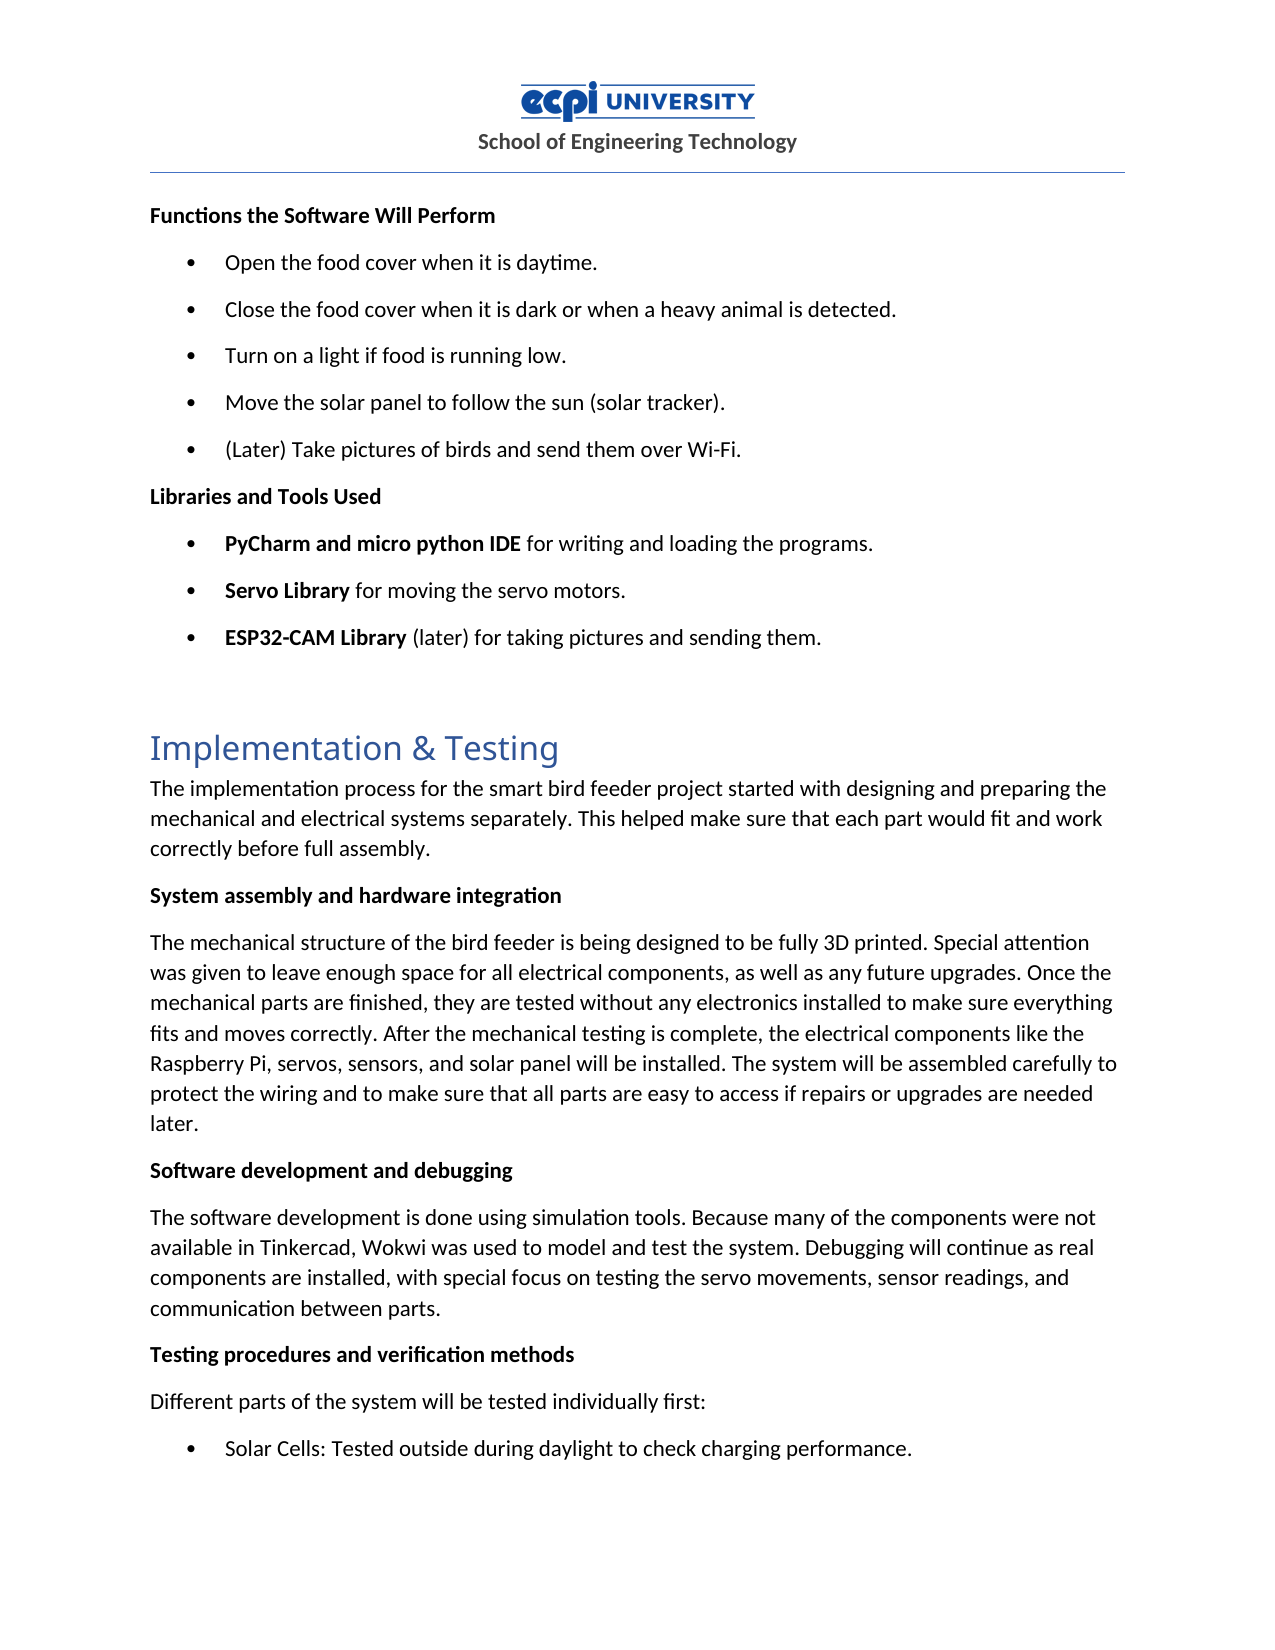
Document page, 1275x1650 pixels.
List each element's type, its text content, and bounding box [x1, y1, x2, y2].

text Different parts of the system will be tested individually first: [150, 1387, 1125, 1415]
list (Later) Take pictures of birds and send them over Wi-Fi. [187, 435, 1125, 463]
text Testing procedures and verification methods [150, 1341, 1125, 1368]
text Software development and debugging [150, 1156, 1125, 1184]
text The implementation process for the smart bird feeder project started with designing and preparing the mechanical and electrical systems separately. This helped make sure that each part would fit and work correctly before full assembly. [150, 774, 1125, 862]
text System assembly and hardware integration [150, 881, 1125, 909]
text The software development is done using simulation tools. Because many of the components were not available in Tinkercad, Wokwi was used to model and test the system. Debugging will continue as real components are installed, with special focus on testing the servo movements, sensor readings, and communication between parts. [150, 1203, 1125, 1322]
text The mechanical structure of the bird feeder is being designed to be fully 3D printed. Special attention was given to leave enough space for all electrical components, as well as any future upgrades. Once the mechanical parts are finished, they are tested without any electronics installed to make sure everything fits and moves correctly. After the mechanical testing is complete, the electrical components like the Raspberry Pi, servos, sensors, and solar panel will be installed. The system will be assembled carefully to protect the wiring and to make sure that all parts are easy to access if repairs or upgrades are needed later. [150, 928, 1125, 1137]
list Solar Cells: Tested outside during daylight to check charging performance. [187, 1434, 1125, 1462]
list Open the food cover when it is daytime. [187, 248, 1125, 276]
list ESP32-CAM Library (later) for taking pictures and sending them. [187, 623, 1125, 651]
text Functions the Software Will Perform [150, 201, 1125, 229]
picture [510, 75, 766, 128]
list Servo Library for moving the servo motors. [187, 576, 1125, 604]
list Move the solar panel to follow the sun (solar tracker). [187, 388, 1125, 416]
subtitle Implementation & Testing [150, 725, 1125, 770]
list Close the food cover when it is dark or when a heavy animal is detected. [187, 295, 1125, 323]
text Libraries and Tools Used [150, 482, 1125, 510]
list Turn on a light if food is running low. [187, 342, 1125, 369]
list PyCharm and micro python IDE for writing and loading the programs. [187, 529, 1125, 557]
